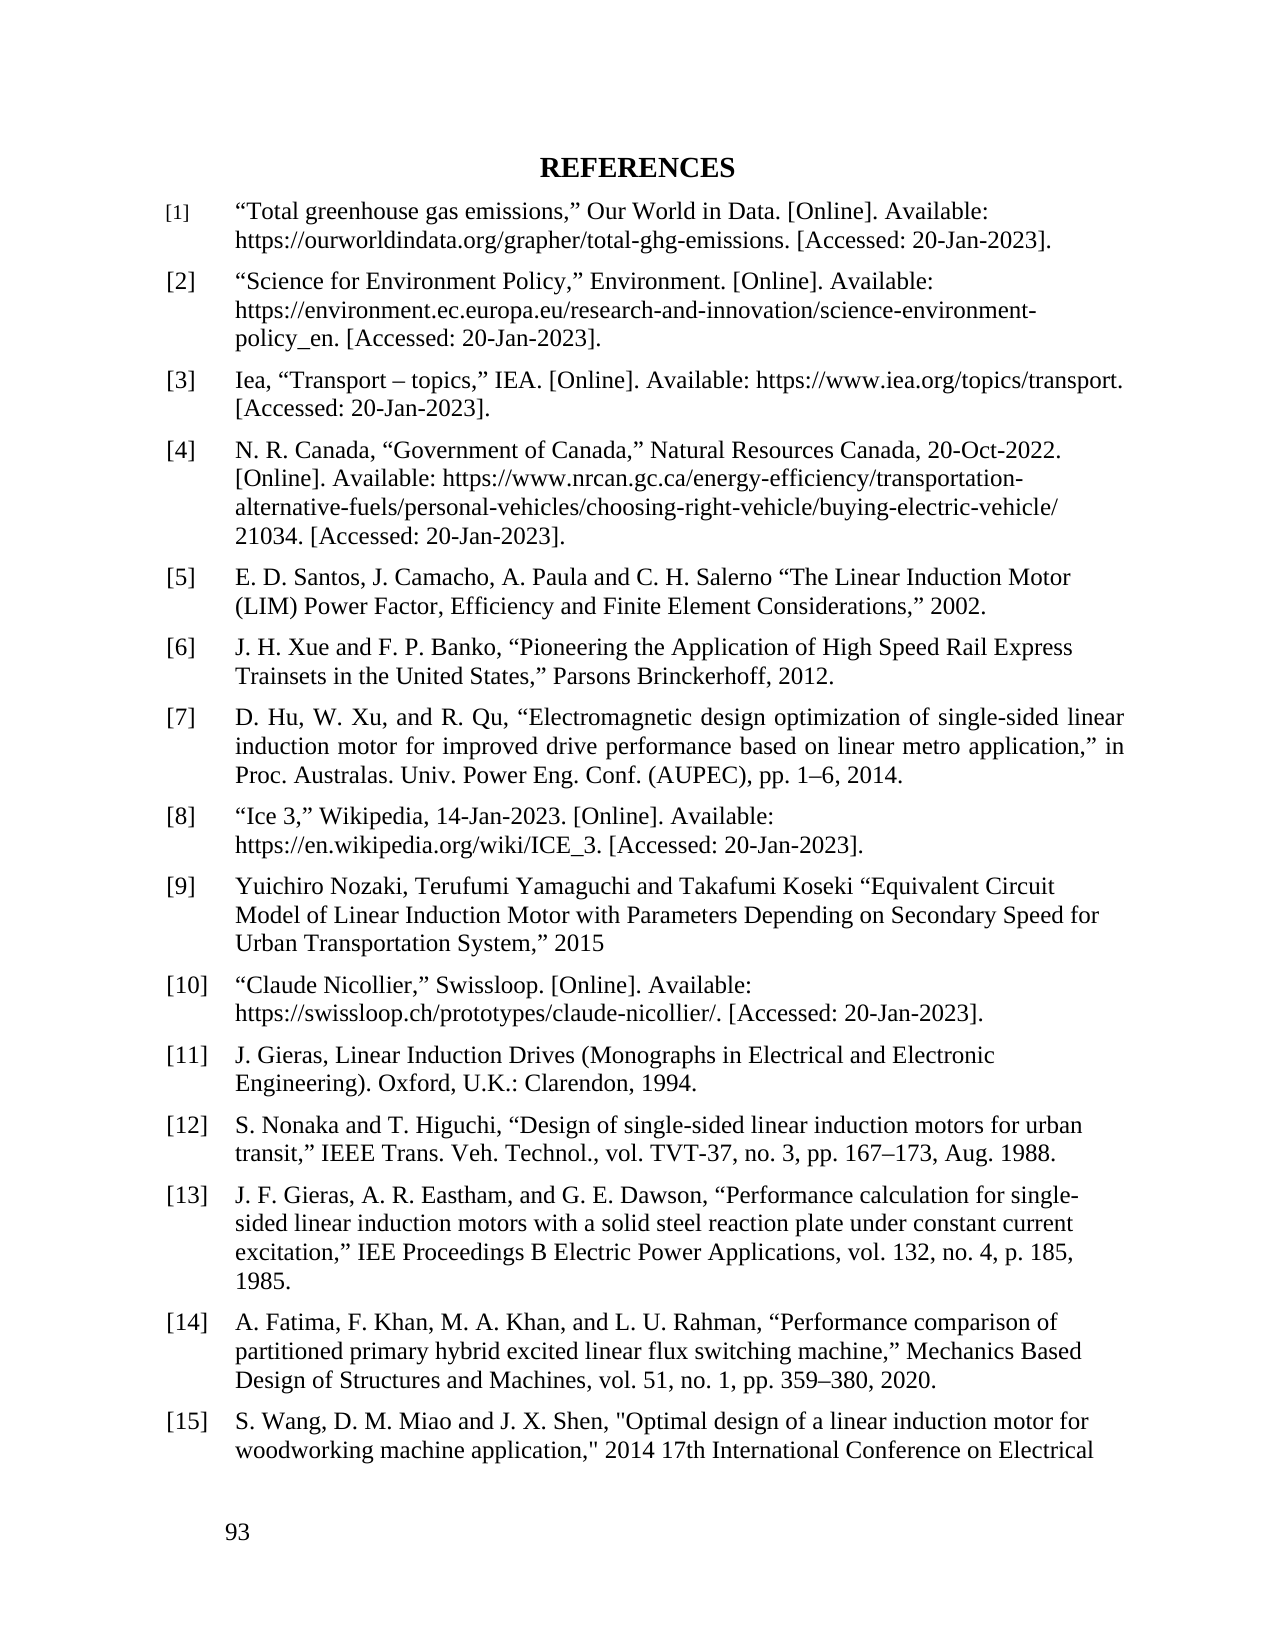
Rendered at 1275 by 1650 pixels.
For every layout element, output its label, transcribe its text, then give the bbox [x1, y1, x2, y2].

subtitle REFERENCES [150, 150, 1125, 183]
